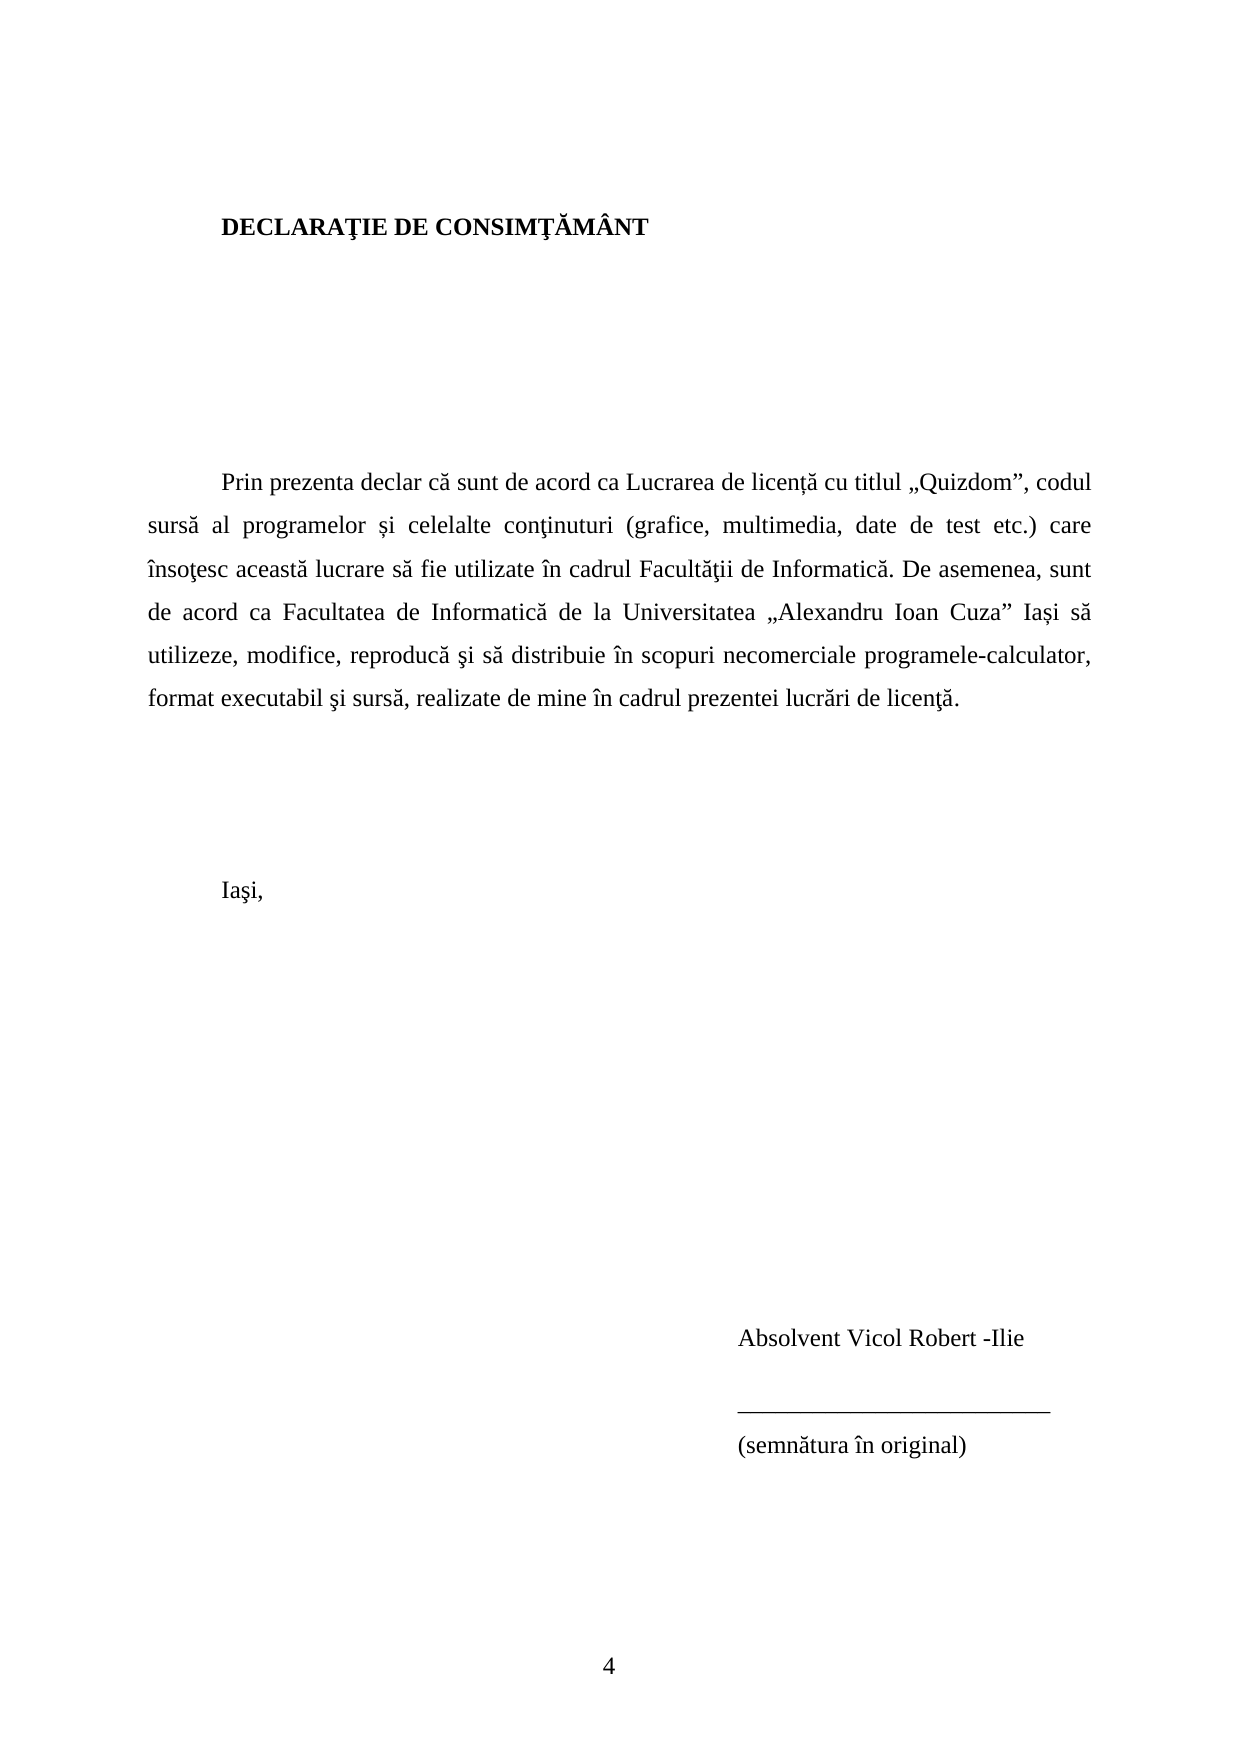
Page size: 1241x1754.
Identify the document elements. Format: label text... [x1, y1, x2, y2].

text Absolvent Vicol Robert -Ilie [738, 1323, 1093, 1351]
text DECLARAŢIE DE CONSIMŢĂMÂNT [148, 212, 1093, 240]
text _________________________ (semnătura în original) [738, 1387, 1093, 1458]
text Iaşi, [148, 875, 1093, 904]
text Prin prezenta declar că sunt de acord ca Lucrarea de licență cu titlul „Quizdom”, codul sursă al programelor și celelalte conţinuturi (grafice, multimedia, date de test etc.) care însoţesc această lucrare să fie utilizate în cadrul Facultăţii de Informatică. De asemenea, sunt de acord ca Facultatea de Informatică de la Universitatea „Alexandru Ioan Cuza” Iași să utilizeze, modifice, reproducă şi să distribuie în scopuri necomerciale programele-calculator, format executabil şi sursă, realizate de mine în cadrul prezentei lucrări de licenţă. [148, 467, 1093, 712]
